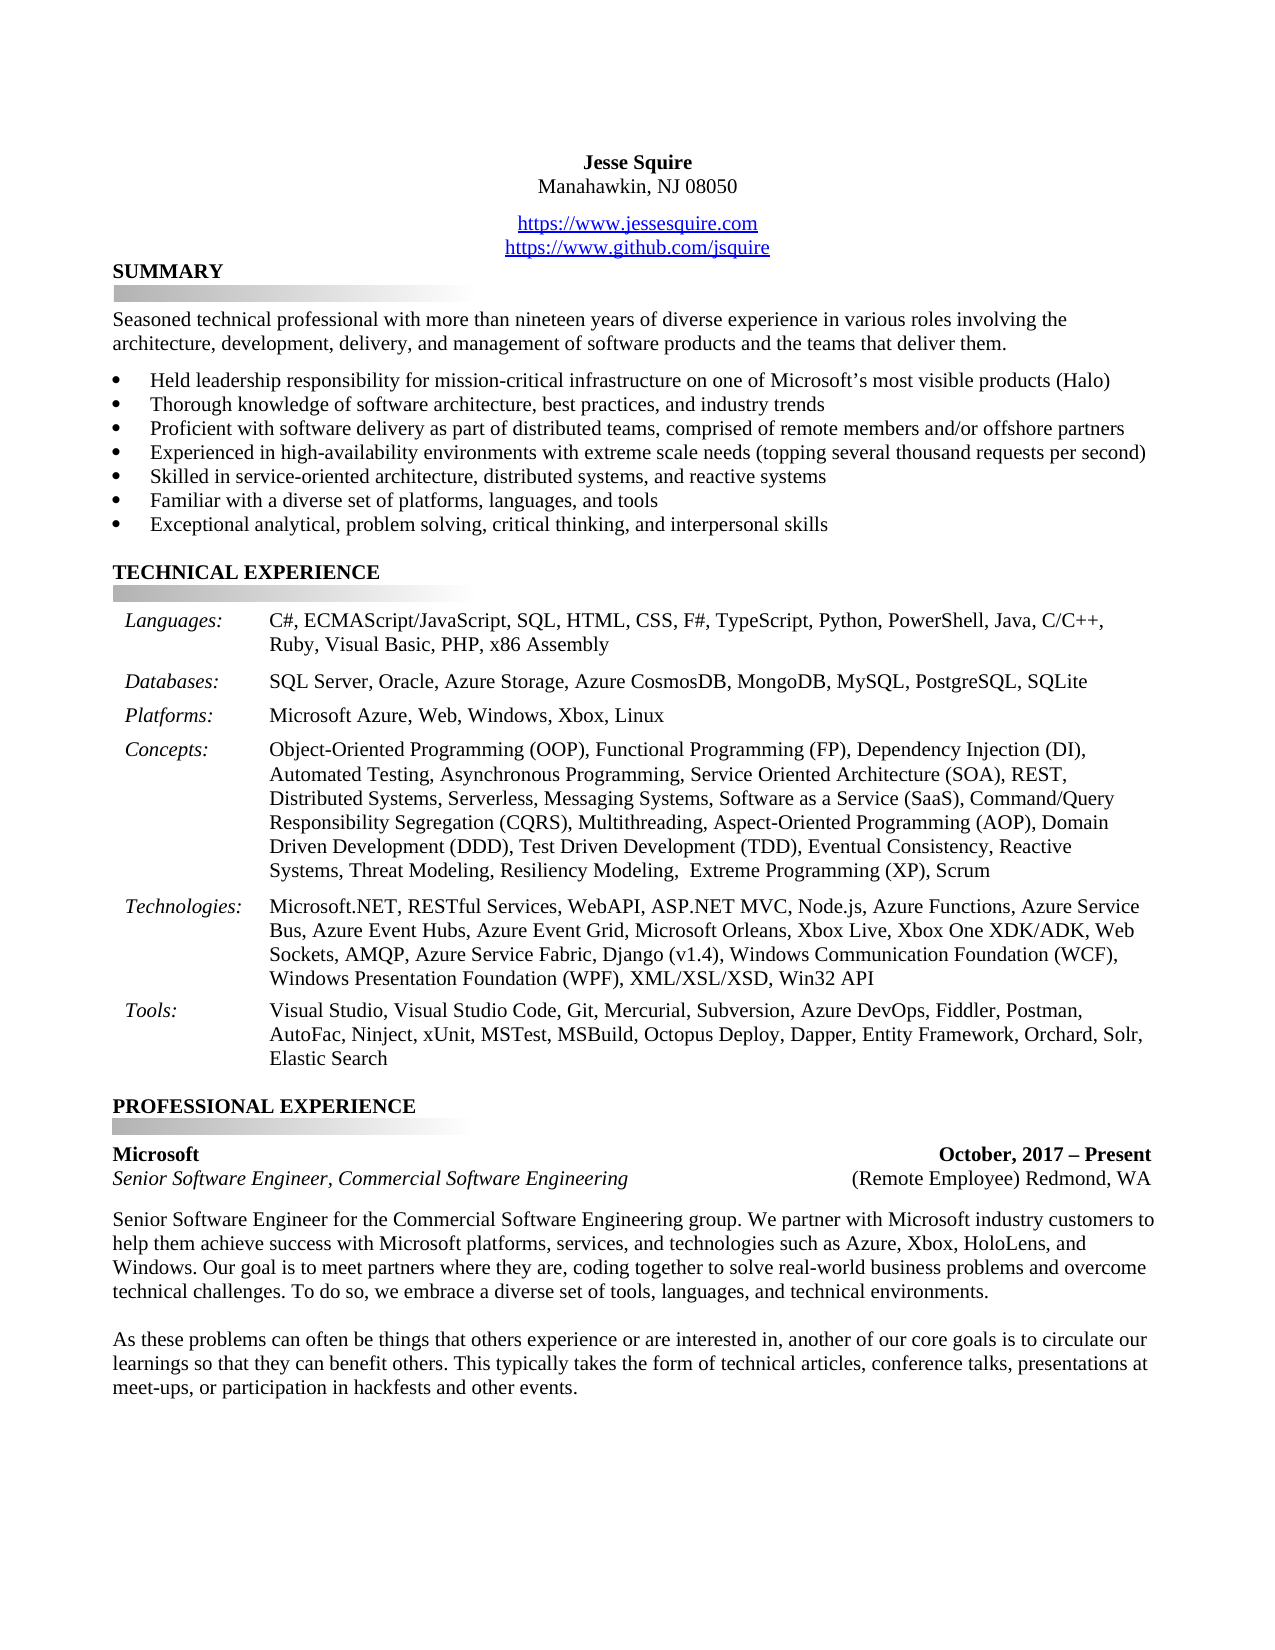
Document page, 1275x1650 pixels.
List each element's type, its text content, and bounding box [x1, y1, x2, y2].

table_cell Microsoft.NET, RESTful Services, WebAPI, ASP.NET MVC, Node.js, Azure Functions, Azure Service Bus, Azure Event Hubs, Azure Event Grid, Microsoft Orleans, Xbox Live, Xbox One XDK/ADK, Web Sockets, AMQP, Azure Service Fabric, Django (v1.4), Windows Communication Foundation (WCF), Windows Presentation Foundation (WPF), XML/XSL/XSD, Win32 API [257, 894, 1162, 997]
text Manahawkin, NJ 08050 [112, 174, 1162, 198]
table_cell Senior Software Engineer, Commercial Software Engineering [101, 1166, 693, 1190]
list Experienced in high-availability environments with extreme scale needs (topping several thousand requests per second) [112, 440, 1162, 464]
table_header October, 2017 – Present [693, 1142, 1162, 1166]
table_cell Object-Oriented Programming (OOP), Functional Programming (FP), Dependency Injection (DI), Automated Testing, Asynchronous Programming, Service Oriented Architecture (SOA), REST, Distributed Systems, Serverless, Messaging Systems, Software as a Service (SaaS), Command/Query Responsibility Segregation (CQRS), Multithreading, Aspect-Oriented Programming (AOP), Domain Driven Development (DDD), Test Driven Development (TDD), Eventual Consistency, Reactive Systems, Threat Modeling, Resiliency Modeling, Extreme Programming (XP), Scrum [257, 738, 1162, 894]
table_cell Databases: [113, 670, 257, 703]
table_cell (Remote Employee) Redmond, WA [693, 1166, 1162, 1190]
table_cell Concepts: [113, 738, 257, 894]
text Jesse Squire [112, 150, 1162, 174]
list Familiar with a diverse set of platforms, languages, and tools [112, 488, 1162, 512]
list Proficient with software delivery as part of distributed teams, comprised of remote members and/or offshore partners [112, 416, 1162, 440]
table_header C#, ECMAScript/JavaScript, SQL, HTML, CSS, F#, TypeScript, Python, PowerShell, Java, C/C++, Ruby, Visual Basic, PHP, x86 Assembly [257, 608, 1162, 669]
list Exceptional analytical, problem solving, critical thinking, and interpersonal skills [112, 512, 1162, 536]
table_cell Technologies: [113, 894, 257, 997]
subtitle PROFESSIONAL EXPERIENCE [112, 1094, 1162, 1118]
table_cell Microsoft Azure, Web, Windows, Xbox, Linux [257, 704, 1162, 737]
text https://www.github.com/jsquire [112, 235, 1162, 259]
list Held leadership responsibility for mission-critical infrastructure on one of Microsoft’s most visible products (Halo) [112, 367, 1162, 392]
text Seasoned technical professional with more than nineteen years of diverse experience in various roles involving the architecture, development, delivery, and management of software products and the teams that deliver them. [112, 307, 1162, 355]
list Skilled in service-oriented architecture, distributed systems, and reactive systems [112, 464, 1162, 488]
text TECHNICAL EXPERIENCE [112, 560, 1162, 584]
table_cell Platforms: [113, 704, 257, 737]
table_cell SQL Server, Oracle, Azure Storage, Azure CosmosDB, MongoDB, MySQL, PostgreSQL, SQLite [257, 670, 1162, 703]
table_header Microsoft [101, 1142, 693, 1166]
text SUMMARY [112, 259, 1162, 283]
text https://www.jessesquire.com [112, 211, 1162, 235]
list Thorough knowledge of software architecture, best practices, and industry trends [112, 392, 1162, 416]
table_cell Tools: [113, 998, 257, 1070]
table_cell Visual Studio, Visual Studio Code, Git, Mercurial, Subversion, Azure DevOps, Fiddler, Postman, AutoFac, Ninject, xUnit, MSTest, MSBuild, Octopus Deploy, Dapper, Entity Framework, Orchard, Solr, Elastic Search [257, 998, 1162, 1070]
table_header Languages: [113, 608, 257, 669]
